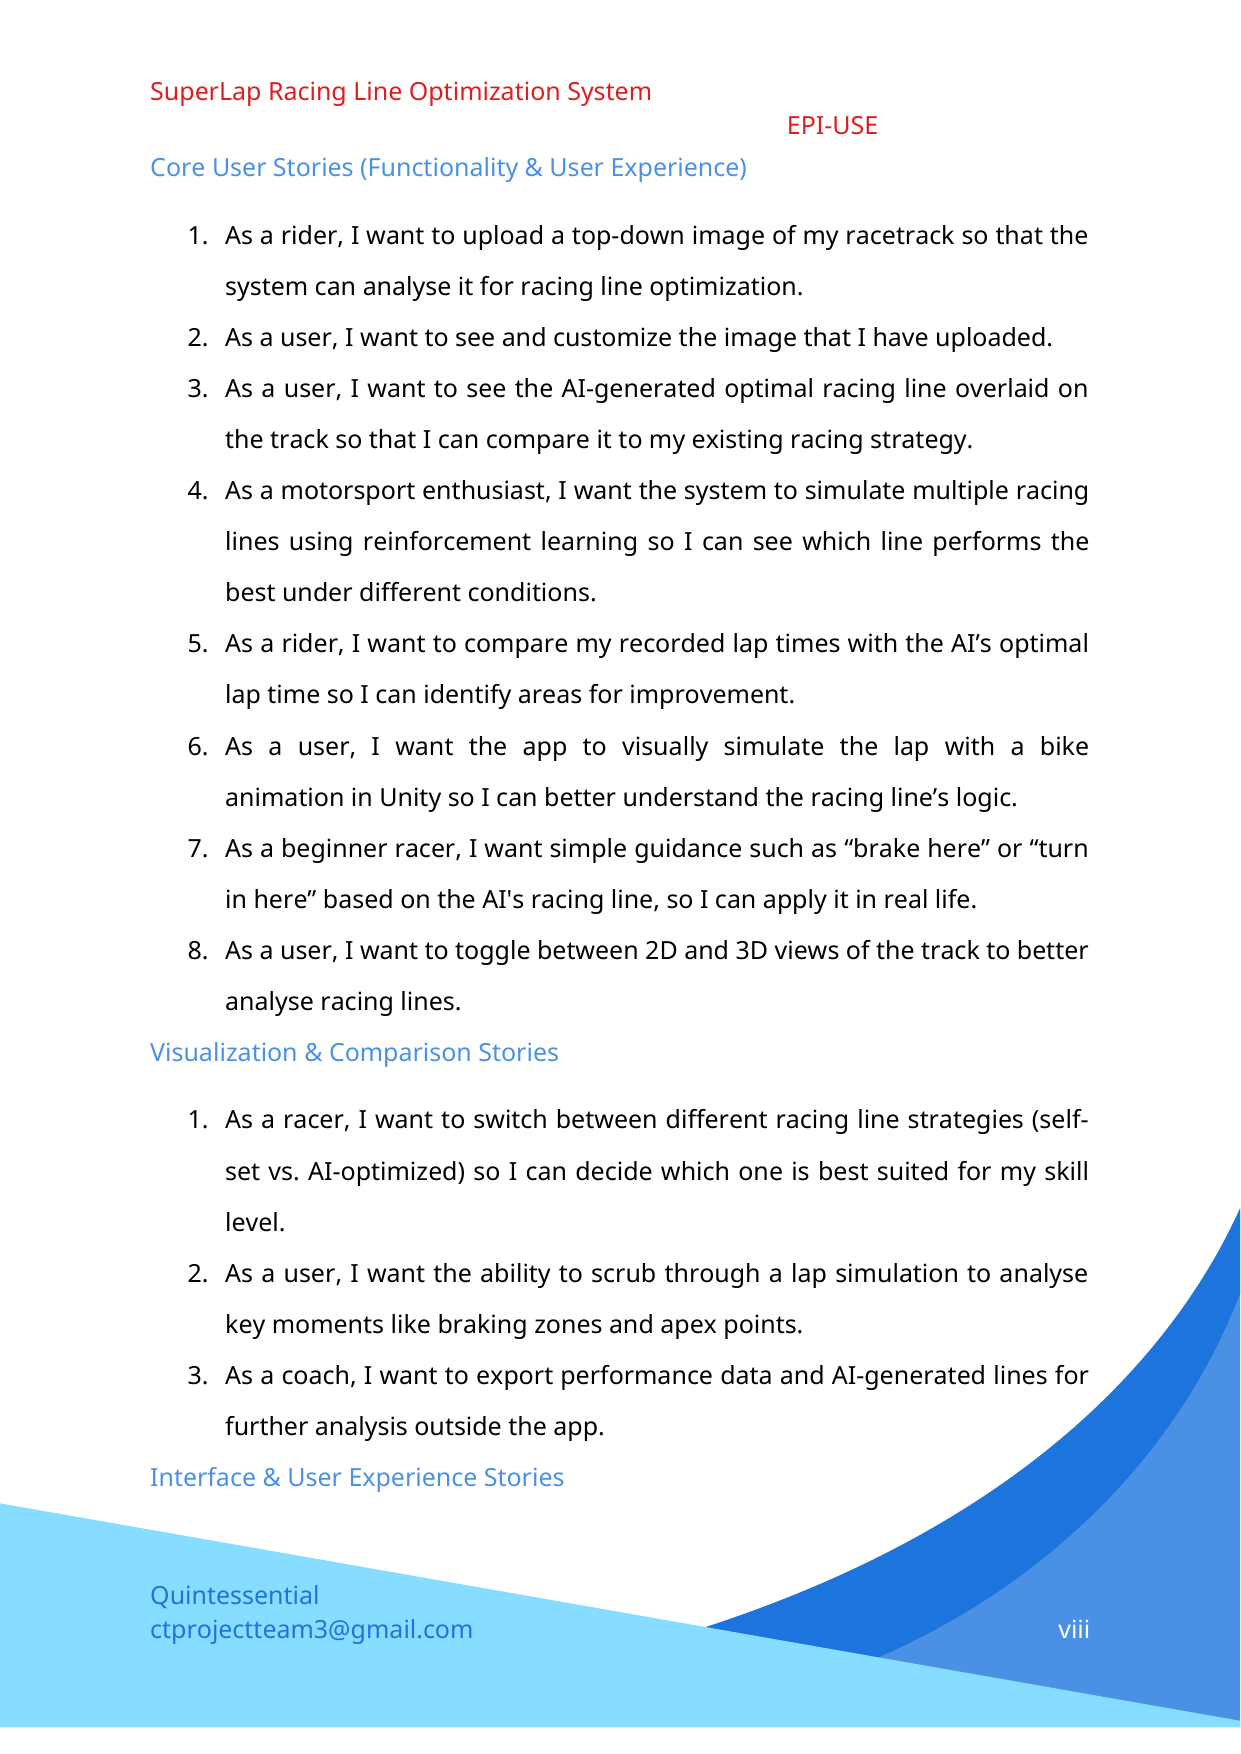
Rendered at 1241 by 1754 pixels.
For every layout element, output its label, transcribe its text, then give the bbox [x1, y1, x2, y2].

list As a rider, I want to upload a top-down image of my racetrack so that the system can analyse it for racing line optimization. [187, 218, 1090, 303]
list As a user, I want to toggle between 2D and 3D views of the track to better analyse racing lines. [187, 932, 1090, 1017]
list As a motorsport enthusiast, I want the system to simulate multiple racing lines using reinforcement learning so I can see which line performs the best under different conditions. [187, 473, 1090, 609]
list As a user, I want to see the AI-generated optimal racing line overlaid on the track so that I can compare it to my existing racing strategy. [187, 371, 1090, 456]
list As a user, I want the app to visually simulate the lap with a bike animation in Unity so I can better understand the racing line’s logic. [187, 728, 1090, 813]
text Visualization & Comparison Stories [150, 1034, 1090, 1068]
text Interface & User Experience Stories [150, 1459, 1090, 1493]
list As a beginner racer, I want simple guidance such as “brake here” or “turn in here” based on the AI's racing line, so I can apply it in real life. [187, 830, 1090, 915]
list As a user, I want to see and customize the image that I have uploaded. [187, 320, 1090, 354]
text Core User Stories (Functionality & User Experience) [150, 150, 1090, 184]
list As a user, I want the ability to scrub through a lap simulation to analyse key moments like braking zones and apex points. [187, 1255, 1090, 1340]
list As a rider, I want to compare my recorded lap times with the AI’s optimal lap time so I can identify areas for improvement. [187, 626, 1090, 711]
list As a racer, I want to switch between different racing line strategies (self-set vs. AI-optimized) so I can decide which one is best suited for my skill level. [187, 1102, 1090, 1238]
list As a coach, I want to export performance data and AI-generated lines for further analysis outside the app. [187, 1357, 1090, 1442]
